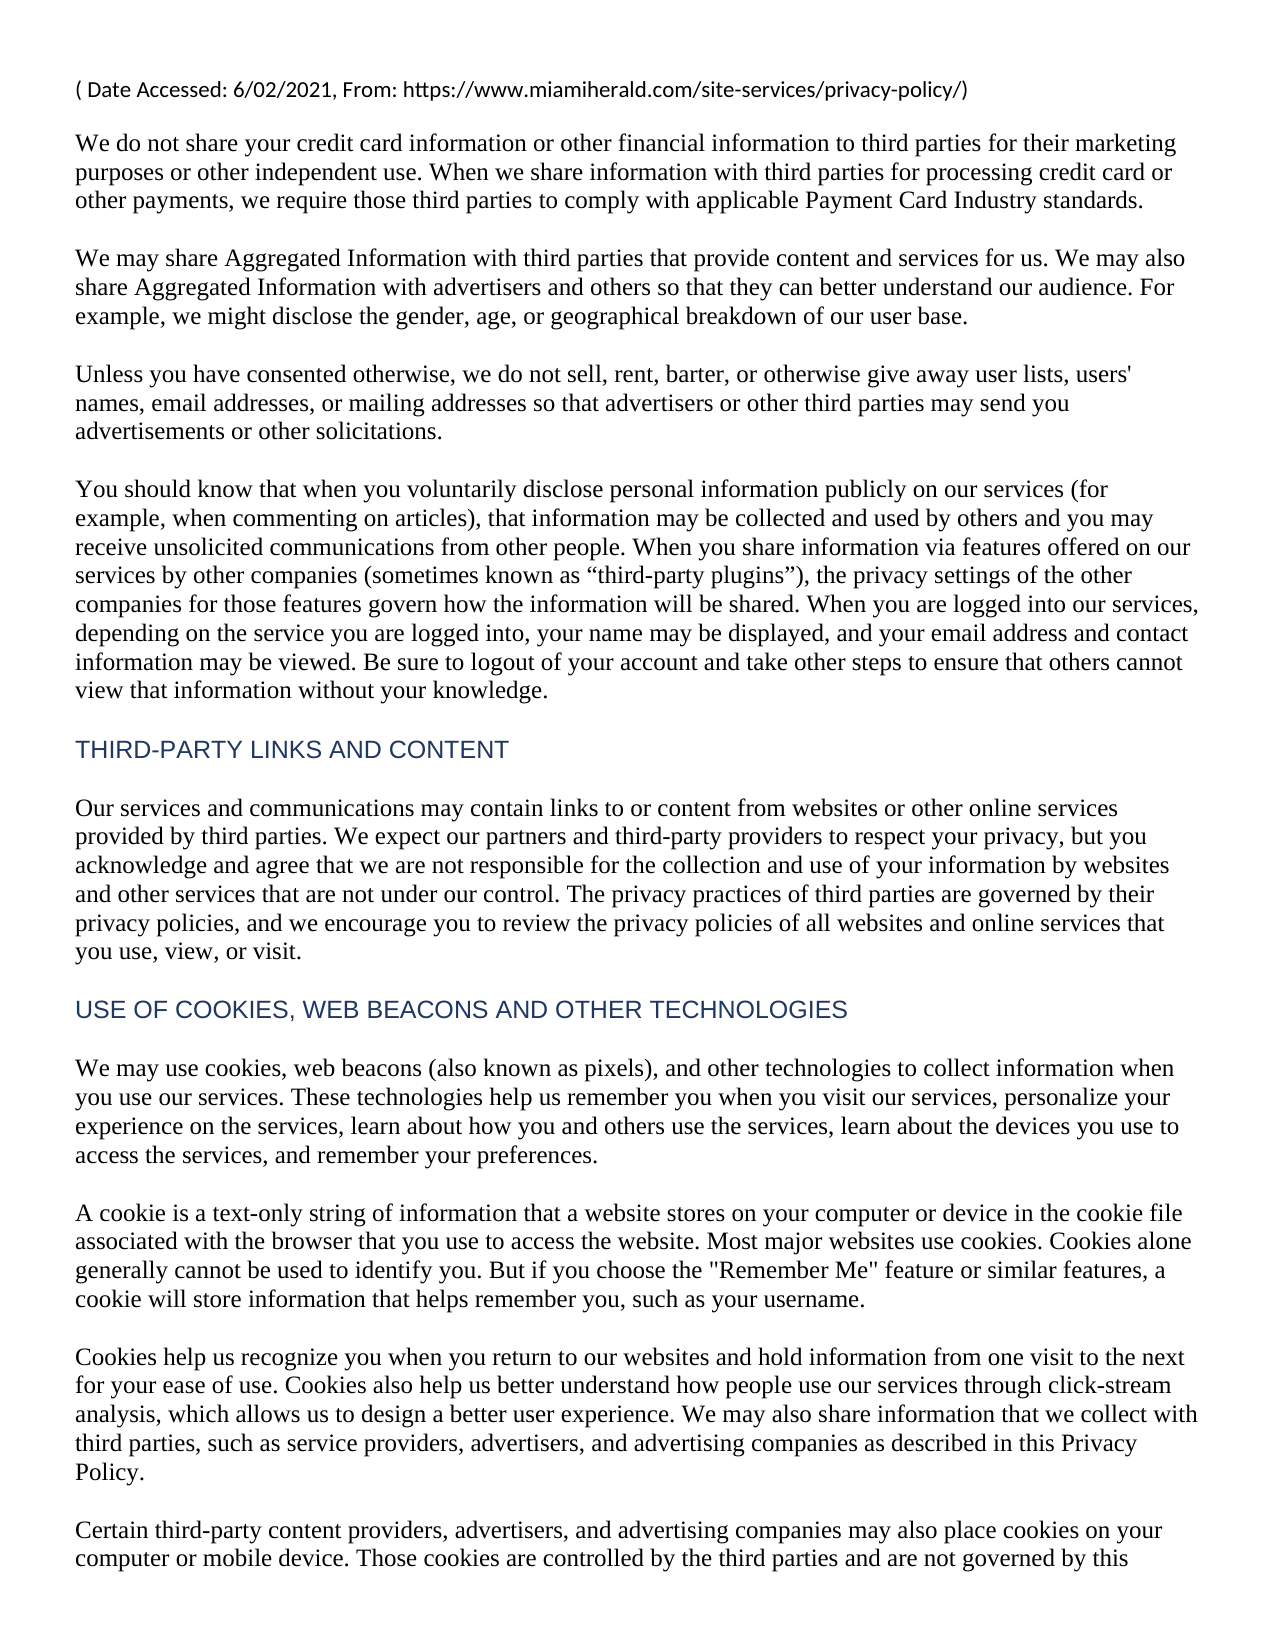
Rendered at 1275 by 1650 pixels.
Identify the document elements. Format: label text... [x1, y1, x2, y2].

subtitle USE OF COOKIES, WEB BEACONS AND OTHER TECHNOLOGIES [75, 994, 1200, 1024]
text You should know that when you voluntarily disclose personal information publicly on our services (for example, when commenting on articles), that information may be collected and used by others and you may receive unsolicited communications from other people. When you share information via features offered on our services by other companies (sometimes known as “third-party plugins”), the privacy settings of the other companies for those features govern how the information will be shared. When you are logged into our services, depending on the service you are logged into, your name may be displayed, and your email address and contact information may be viewed. Be sure to logout of your account and take other steps to ensure that others cannot view that information without your knowledge. [75, 474, 1200, 704]
text Cookies help us recognize you when you return to our websites and hold information from one visit to the next for your ease of use. Cookies also help us better understand how people use our services through click-stream analysis, which allows us to design a better user experience. We may also share information that we collect with third parties, such as service providers, advertisers, and advertising companies as described in this Privacy Policy. [75, 1342, 1200, 1486]
text We may share Aggregated Information with third parties that provide content and services for us. We may also share Aggregated Information with advertisers and others so that they can better understand our audience. For example, we might disclose the gender, age, or geographical breakdown of our user base. [75, 243, 1200, 330]
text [75, 1515, 1200, 1572]
subtitle THIRD-PARTY LINKS AND CONTENT [75, 733, 1200, 763]
text We may use cookies, web beacons (also known as pixels), and other technologies to collect information when you use our services. These technologies help us remember you when you visit our services, personalize your experience on the services, learn about how you and others use the services, learn about the devices you use to access the services, and remember your preferences. [75, 1053, 1200, 1168]
text We do not share your credit card information or other financial information to third parties for their marketing purposes or other independent use. When we share information with third parties for processing credit card or other payments, we require those third parties to comply with applicable Payment Card Industry standards. [75, 128, 1200, 214]
text A cookie is a text-only string of information that a website stores on your computer or device in the cookie file associated with the browser that you use to access the website. Most major websites use cookies. Cookies alone generally cannot be used to identify you. But if you choose the "Remember Me" feature or similar features, a cookie will store information that helps remember you, such as your username. [75, 1198, 1200, 1313]
text Our services and communications may contain links to or content from websites or other online services provided by third parties. We expect our partners and third-party providers to respect your privacy, but you acknowledge and agree that we are not responsible for the collection and use of your information by websites and other services that are not under our control. The privacy practices of third parties are governed by their privacy policies, and we encourage you to review the privacy policies of all websites and online services that you use, view, or visit. [75, 793, 1200, 965]
text Unless you have consented otherwise, we do not sell, rent, barter, or otherwise give away user lists, users' names, email addresses, or mailing addresses so that advertisers or other third parties may send you advertisements or other solicitations. [75, 359, 1200, 445]
